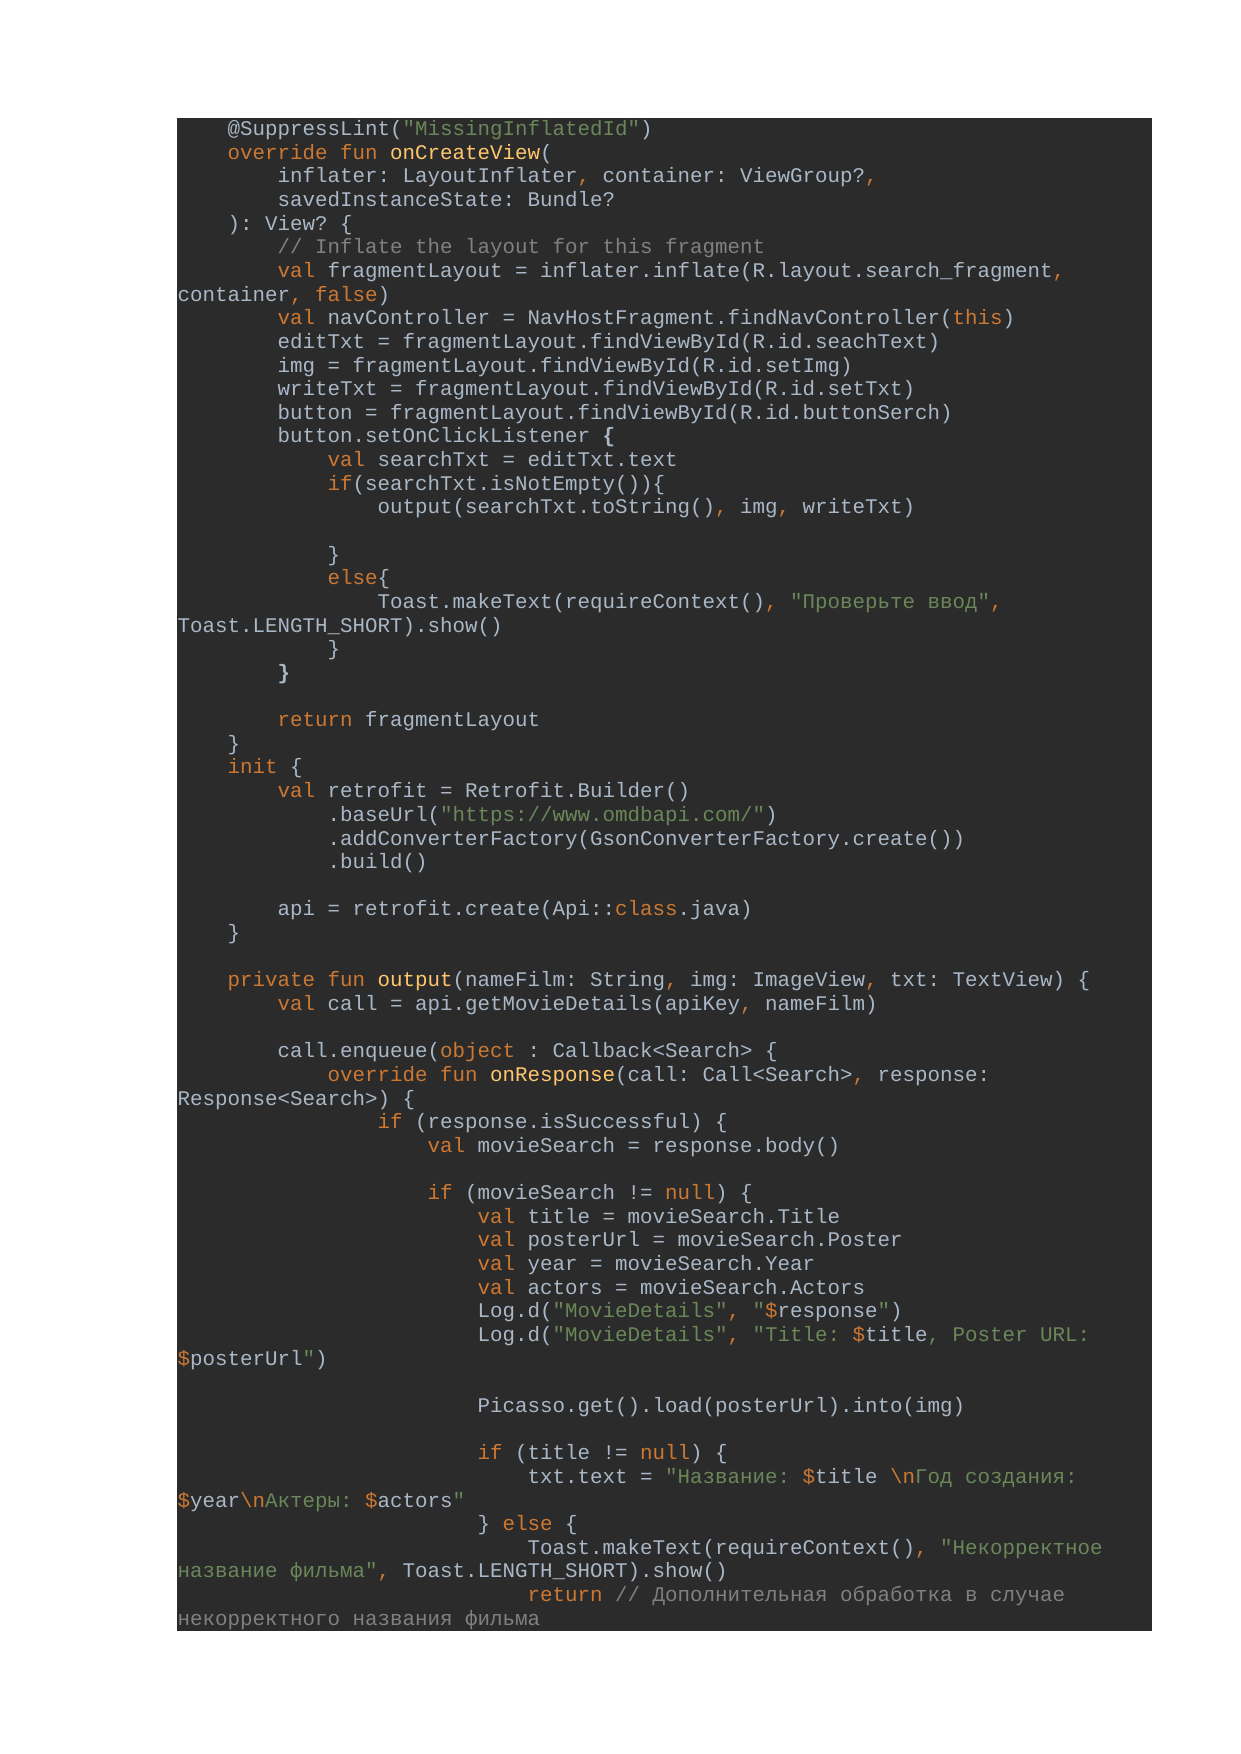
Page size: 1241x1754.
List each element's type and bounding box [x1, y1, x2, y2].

text [177, 118, 1152, 1631]
